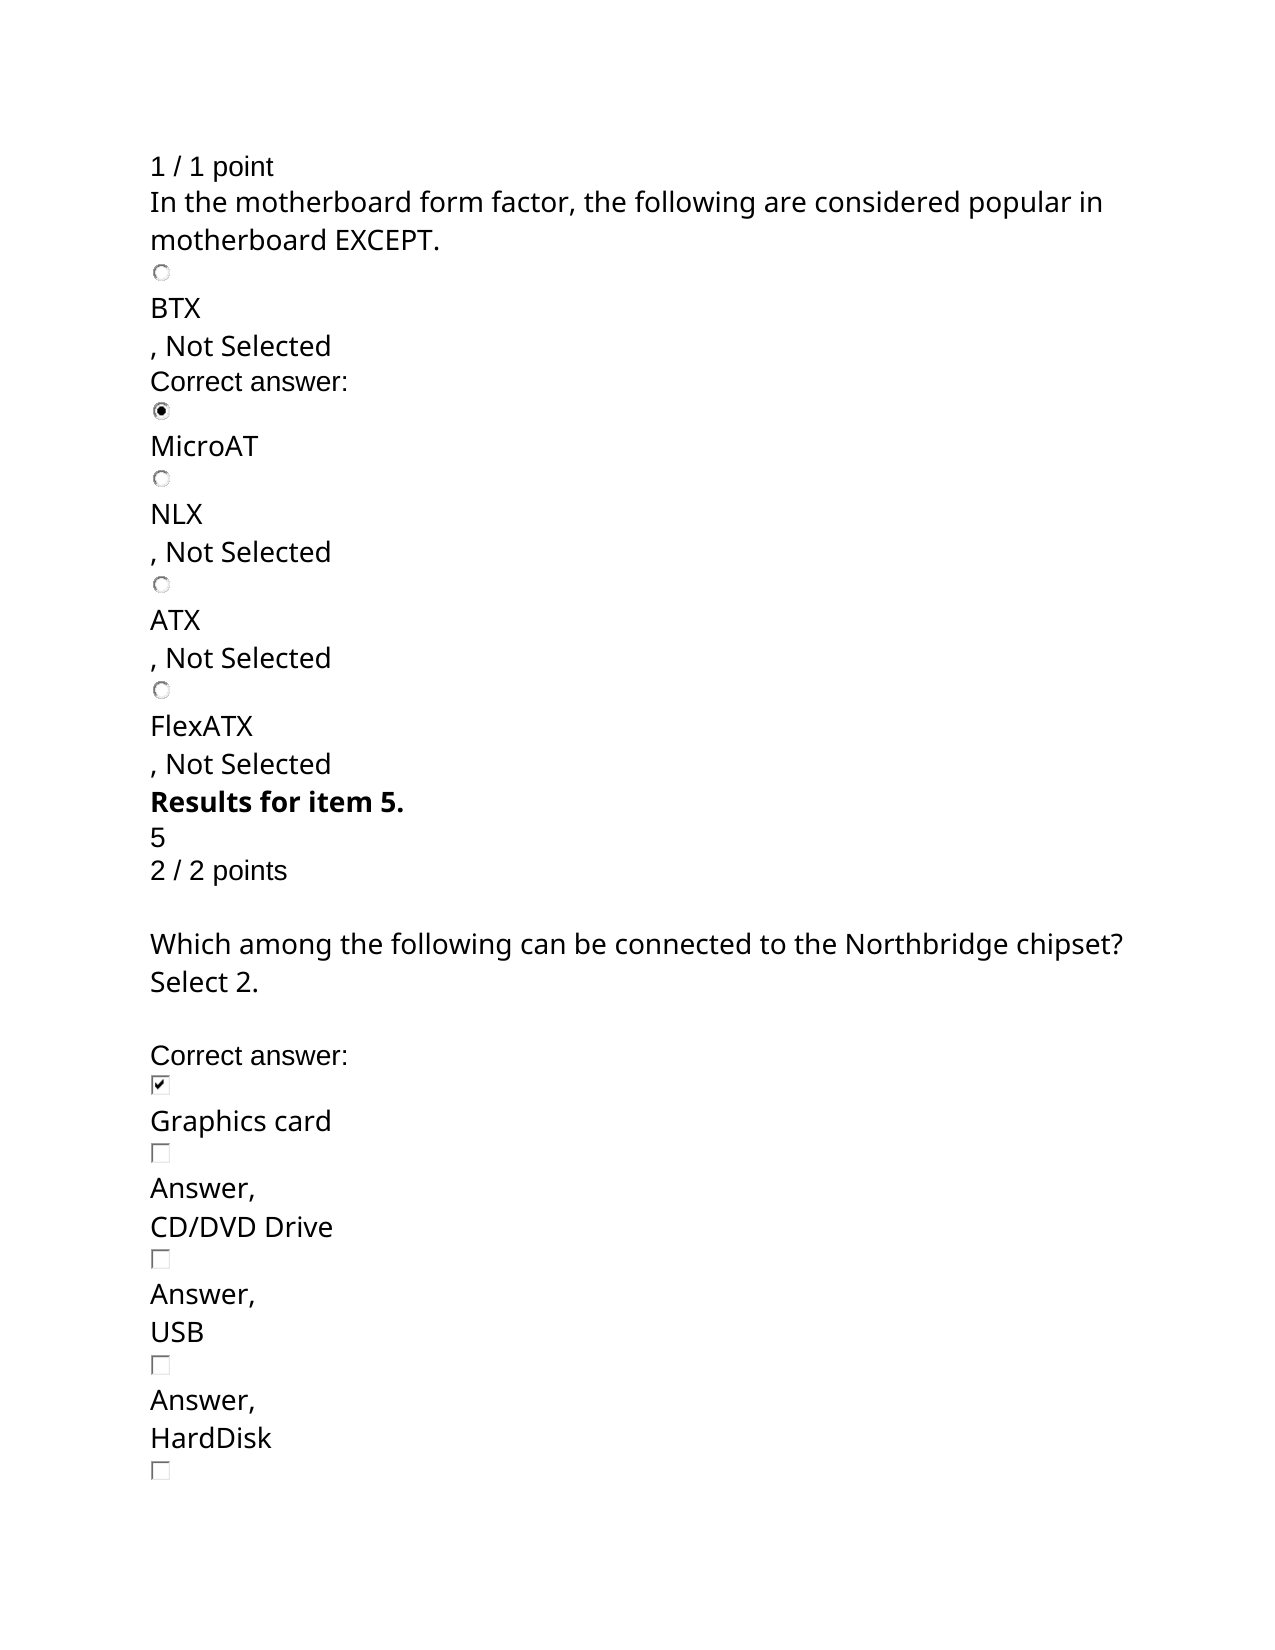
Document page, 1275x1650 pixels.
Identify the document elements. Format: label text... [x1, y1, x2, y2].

text Correct answer: [150, 1039, 1125, 1072]
text Graphics card [150, 1101, 1125, 1139]
text NLX [150, 494, 1125, 533]
text ATX [150, 600, 1125, 638]
text , Not Selected [150, 533, 1125, 571]
text HardDisk [150, 1419, 1125, 1457]
text Results for item 5. [150, 783, 1125, 821]
text , Not Selected [150, 744, 1125, 783]
text 1 / 1 point [150, 150, 1125, 182]
text BTX [150, 288, 1125, 327]
text Answer, [150, 1274, 1125, 1313]
text Correct answer: [150, 365, 1125, 397]
text , Not Selected [150, 327, 1125, 365]
text Answer, [150, 1380, 1125, 1419]
text 2 / 2 points [150, 853, 1125, 886]
text CD/DVD Drive [150, 1207, 1125, 1245]
text FlexATX [150, 706, 1125, 744]
text Which among the following can be connected to the Northbridge chipset? Select 2. [150, 924, 1125, 1001]
text 5 [150, 821, 1125, 853]
text MicroAT [150, 427, 1125, 465]
text USB [150, 1313, 1125, 1351]
text , Not Selected [150, 638, 1125, 677]
text Answer, [150, 1168, 1125, 1207]
text In the motherboard form factor, the following are considered popular in motherboard EXCEPT. [150, 182, 1125, 259]
